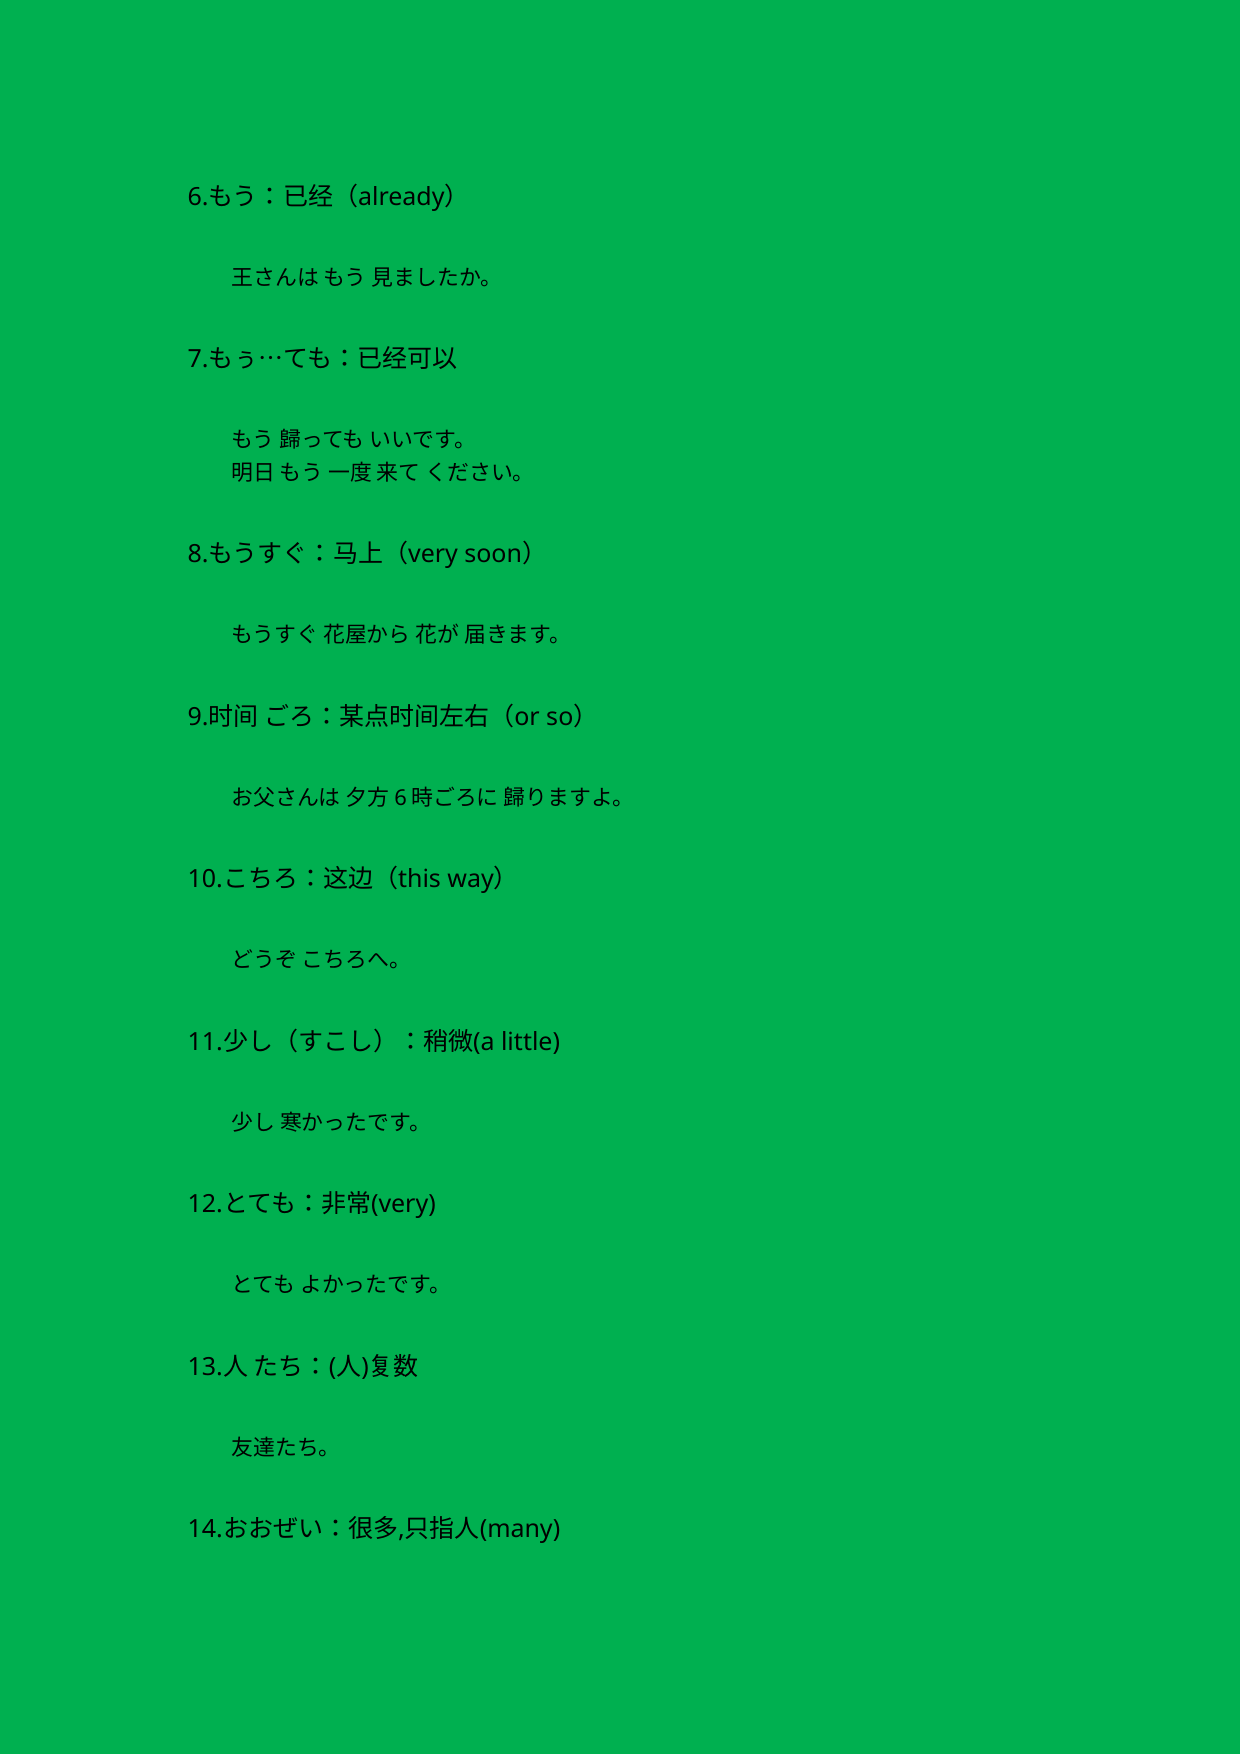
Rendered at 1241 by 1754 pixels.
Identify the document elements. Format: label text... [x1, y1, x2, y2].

text どうぞ こちろへ。 [187, 942, 1053, 1007]
text 少し 寒かったです。 [187, 1104, 1053, 1169]
text とても よかったです。 [187, 1267, 1053, 1332]
text 9.时间 ごろ：某点时间左右（or so） [187, 682, 1053, 779]
text もうすぐ 花屋から 花が 届きます。 [187, 617, 1053, 682]
text 12.とても：非常(very) [187, 1169, 1053, 1267]
text 友達たち。 [187, 1429, 1053, 1494]
text 6.もう：已经（already） [187, 162, 1053, 259]
text 13.人 たち：(人)复数 [187, 1332, 1053, 1429]
text 14.おおぜい：很多,只指人(many) [187, 1494, 1053, 1592]
text 王さんは もう 見ましたか。 [187, 259, 1053, 324]
text 10.こちろ：这边（this way） [187, 844, 1053, 942]
text 8.もうすぐ：马上（very soon） [187, 519, 1053, 617]
text 明日 もう 一度 来て ください。 [187, 454, 1053, 519]
text 7.もぅ…ても：已经可以 [187, 324, 1053, 422]
text お父さんは 夕方 6時ごろに 歸りますよ。 [187, 779, 1053, 844]
text 11.少し（すこし）：稍微(a little) [187, 1007, 1053, 1104]
text もう 歸っても いいです。 [187, 422, 1053, 454]
